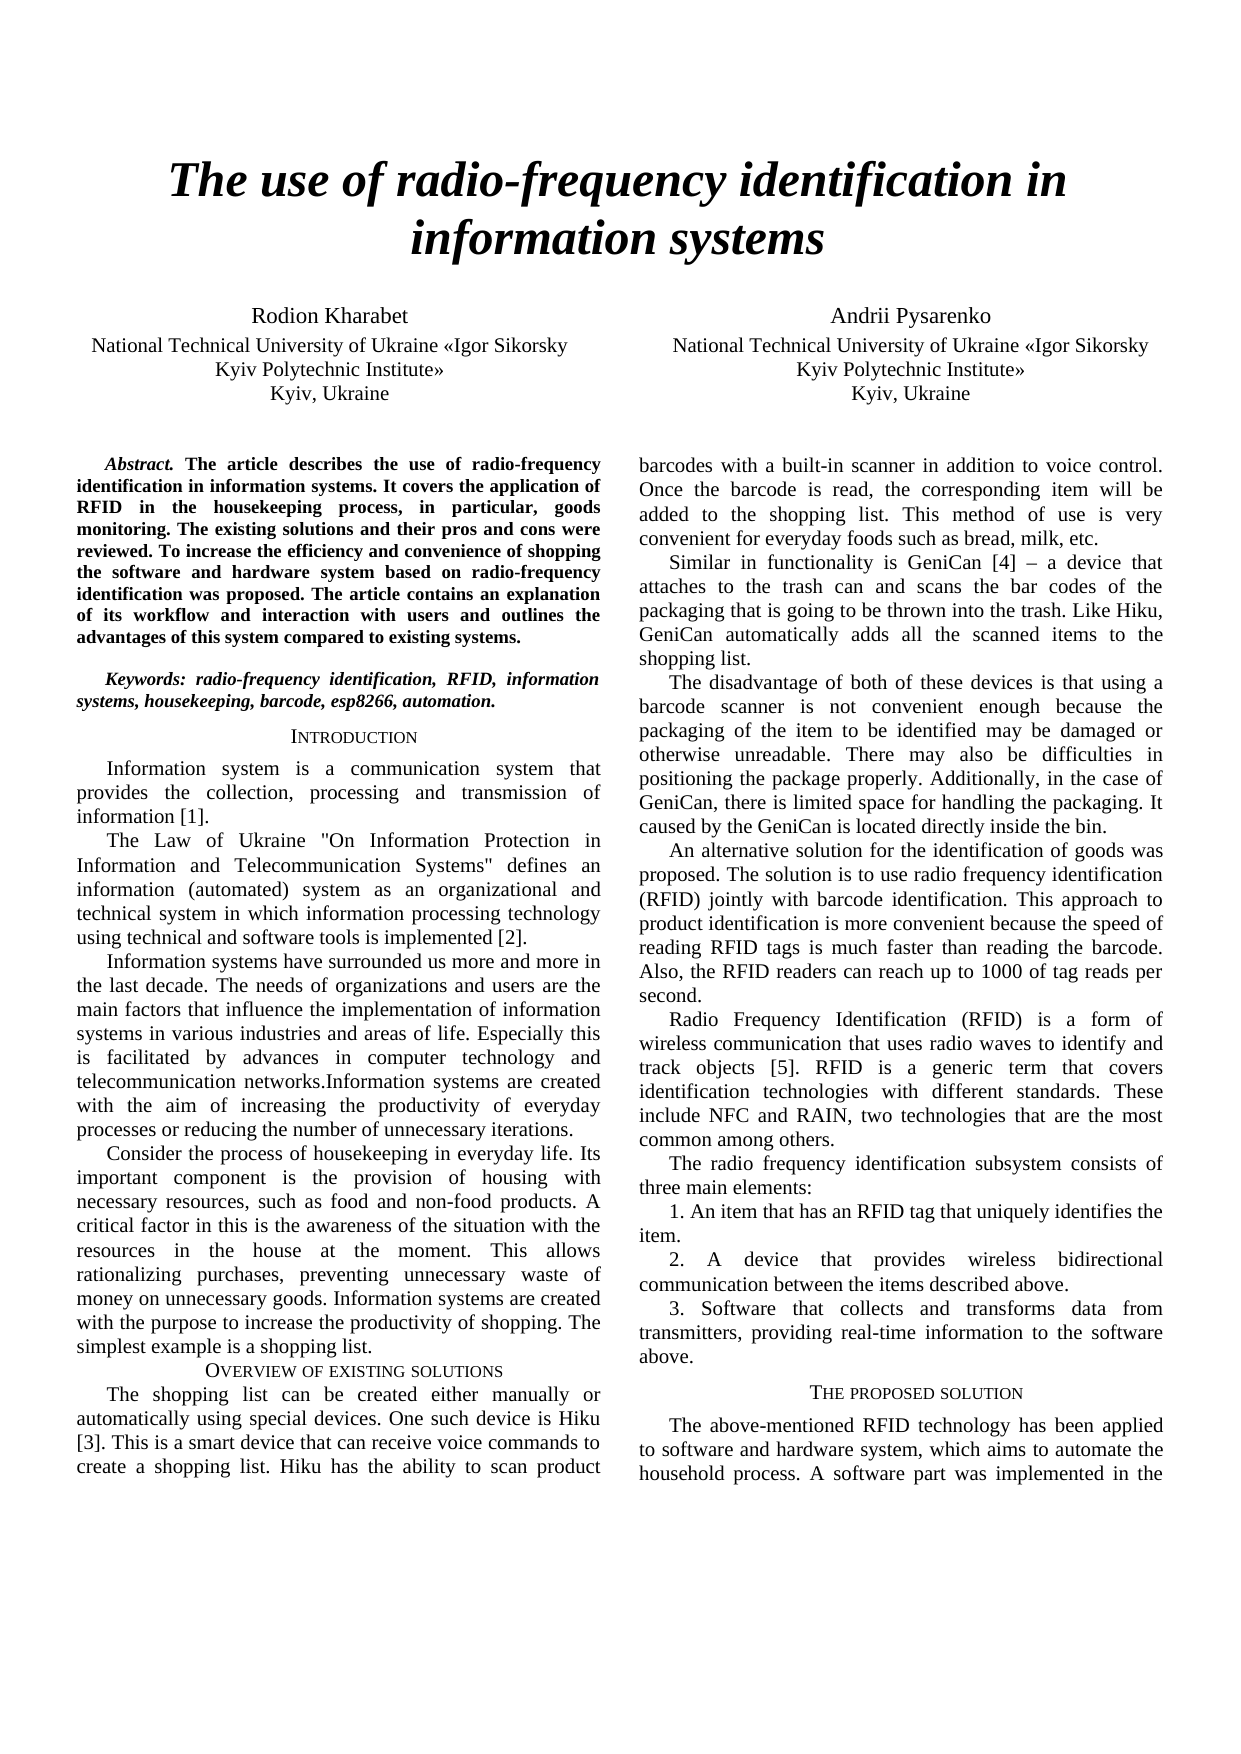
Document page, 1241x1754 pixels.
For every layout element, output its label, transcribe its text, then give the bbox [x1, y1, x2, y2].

title The use of radio-frequency identification in information systems [76, 150, 1164, 265]
text National Technical University of Ukraine «Igor Sikorsky Kyiv Polytechnic Institute» [657, 333, 1164, 381]
text Radio Frequency Identification (RFID) is a form of wireless communication that uses radio waves to identify and track objects [5]. RFID is a generic term that covers identification technologies with different standards. These include NFC and RAIN, two technologies that are the most common among others. [639, 1007, 1164, 1151]
text Rodion Kharabet [76, 302, 582, 329]
text An alternative solution for the identification of goods was proposed. The solution is to use radio frequency identification (RFID) jointly with barcode identification. This approach to product identification is more convenient because the speed of reading RFID tags is much faster than reading the barcode. Also, the RFID readers can reach up to 1000 of tag reads per second. [639, 838, 1164, 1007]
text The disadvantage of both of these devices is that using a barcode scanner is not convenient enough because the packaging of the item to be identified may be damaged or otherwise unreadable. There may also be difficulties in positioning the package properly. Additionally, in the case of GeniCan, there is limited space for handling the packaging. It caused by the GeniCan is located directly inside the bin. [639, 670, 1164, 838]
subtitle Introduction [76, 724, 601, 748]
text Kyiv, Ukraine [657, 381, 1164, 405]
text Information systems have surrounded us more and more in the last decade. The needs of organizations and users are the main factors that influence the implementation of information systems in various industries and areas of life. Especially this is facilitated by advances in computer technology and telecommunication networks.Information systems are created with the aim of increasing the productivity of everyday processes or reducing the number of unnecessary iterations. [76, 949, 601, 1141]
text Information system is a communication system that provides the collection, processing and transmission of information [1]. [76, 756, 601, 828]
text The shopping list can be created either manually or automatically using special devices. One such device is Hiku [3]. This is a smart device that can receive voice commands to create a shopping list. Hiku has the ability to scan product barcodes with a built-in scanner in addition to voice control. Once the barcode is read, the corresponding item will be added to the shopping list. This method of use is very convenient for everyday foods such as bread, milk, etc. [76, 1382, 601, 1478]
text Abstract. The article describes the use of radio-frequency identification in information systems. It covers the application of RFID in the housekeeping process, in particular, goods monitoring. The existing solutions and their pros and cons were reviewed. To increase the efficiency and convenience of shopping the software and hardware system based on radio-frequency identification was proposed. The article contains an explanation of its workflow and interaction with users and outlines the advantages of this system compared to existing systems. [76, 453, 601, 647]
text 2. A device that provides wireless bidirectional communication between the items described above. [639, 1247, 1164, 1296]
text Keywords: radio-frequency identification, RFID, information systems, housekeeping, barcode, esp8266, automation. [76, 668, 601, 711]
text Andrii Pysarenko [657, 302, 1164, 329]
text The shopping list can be created either manually or automatically using special devices. One such device is Hiku [3]. This is a smart device that can receive voice commands to create a shopping list. Hiku has the ability to scan product barcodes with a built-in scanner in addition to voice control. Once the barcode is read, the corresponding item will be added to the shopping list. This method of use is very convenient for everyday foods such as bread, milk, etc. [639, 453, 1164, 549]
text Similar in functionality is GeniCan [4] – a device that attaches to the trash can and scans the bar codes of the packaging that is going to be thrown into the trash. Like Hiku, GeniCan automatically adds all the scanned items to the shopping list. [639, 549, 1164, 670]
subtitle The proposed solution [639, 1380, 1164, 1404]
text Overview of existing solutions [76, 1358, 601, 1382]
text Consider the process of housekeeping in everyday life. Its important component is the provision of housing with necessary resources, such as food and non-food products. A critical factor in this is the awareness of the situation with the resources in the house at the moment. This allows rationalizing purchases, preventing unnecessary waste of money on unnecessary goods. Information systems are created with the purpose to increase the productivity of shopping. The simplest example is a shopping list. [76, 1141, 601, 1358]
text National Technical University of Ukraine «Igor Sikorsky Kyiv Polytechnic Institute» [76, 333, 582, 381]
text Kyiv, Ukraine [76, 381, 582, 405]
text The radio frequency identification subsystem consists of three main elements: [639, 1151, 1164, 1199]
text 3. Software that collects and transforms data from transmitters, providing real-time information to the software above. [639, 1296, 1164, 1368]
text The Law of Ukraine "On Information Protection in Information and Telecommunication Systems" defines an information (automated) system as an organizational and technical system in which information processing technology using technical and software tools is implemented [2]. [76, 828, 601, 949]
text 1. An item that has an RFID tag that uniquely identifies the item. [639, 1199, 1164, 1247]
